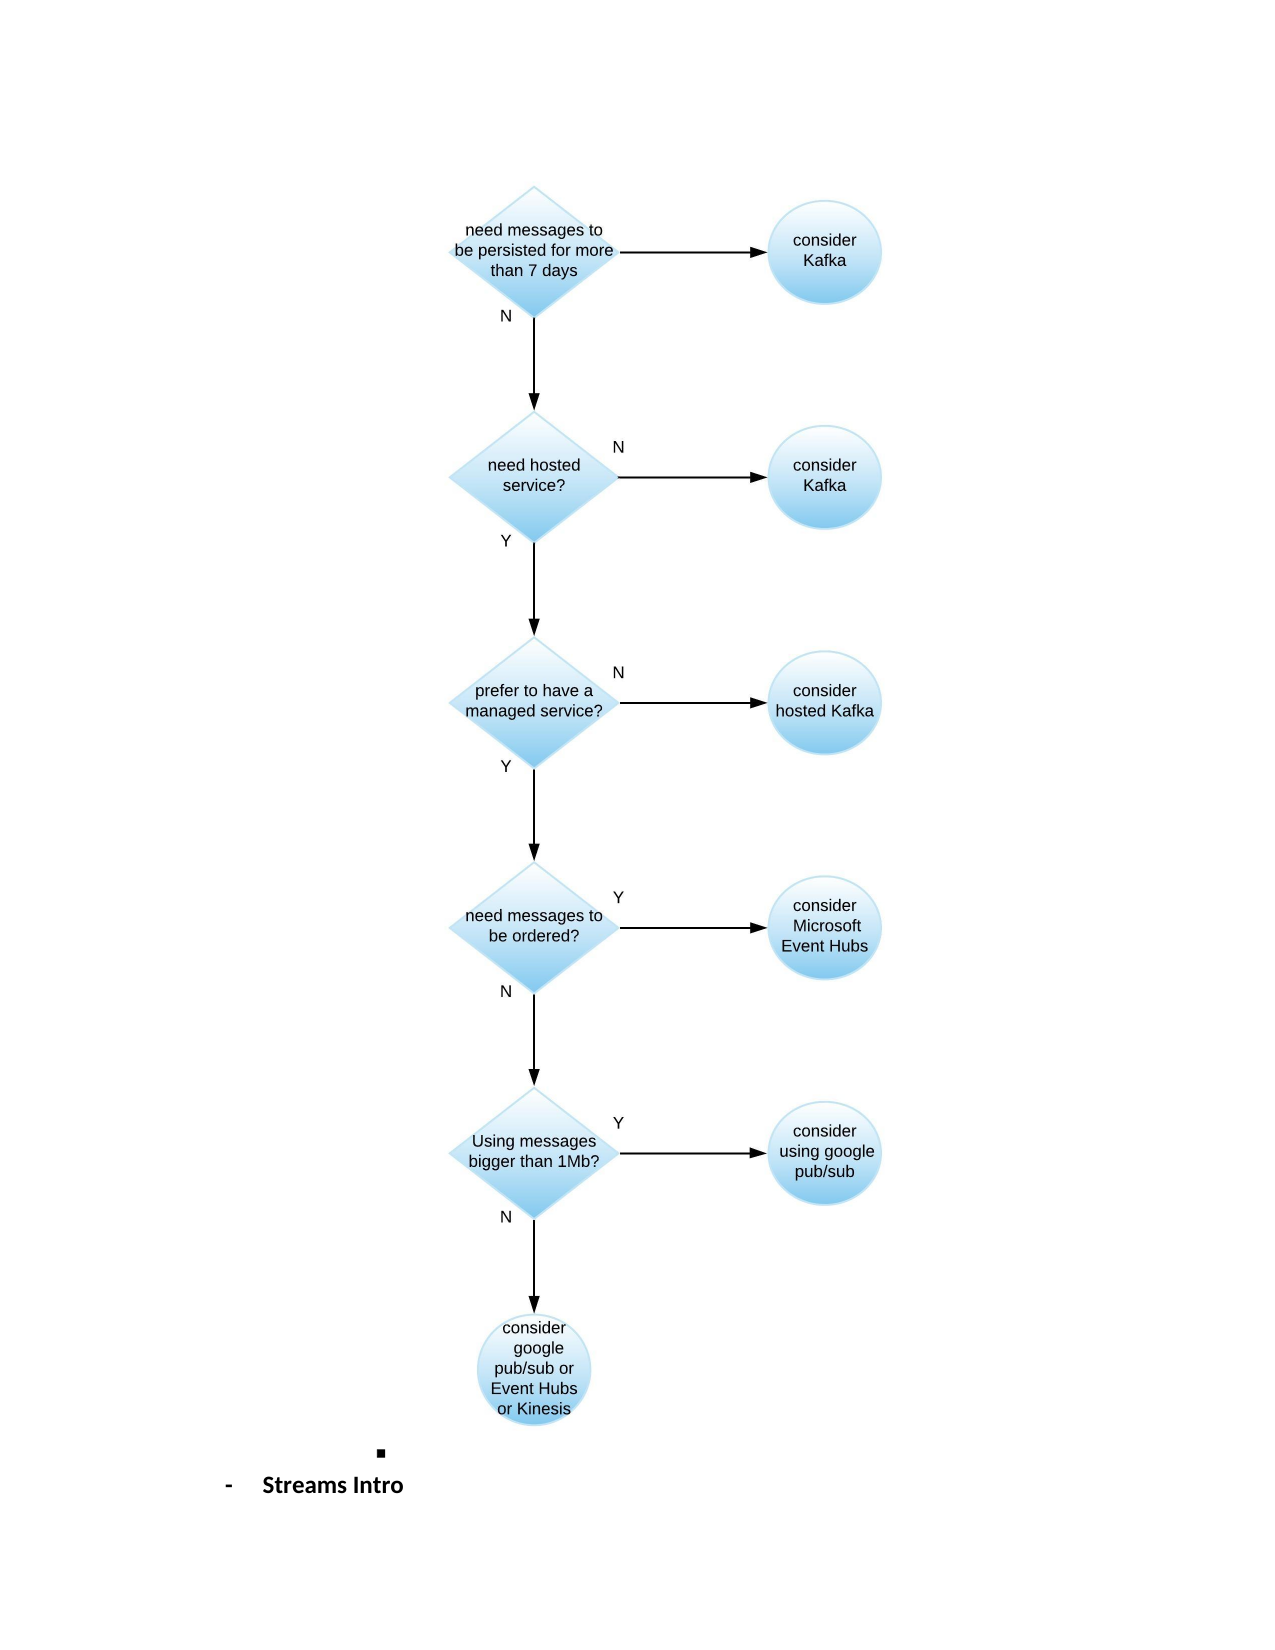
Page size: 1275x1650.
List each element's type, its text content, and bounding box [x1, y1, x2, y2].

picture [412, 150, 919, 1463]
list Streams Intro [225, 1469, 1125, 1499]
